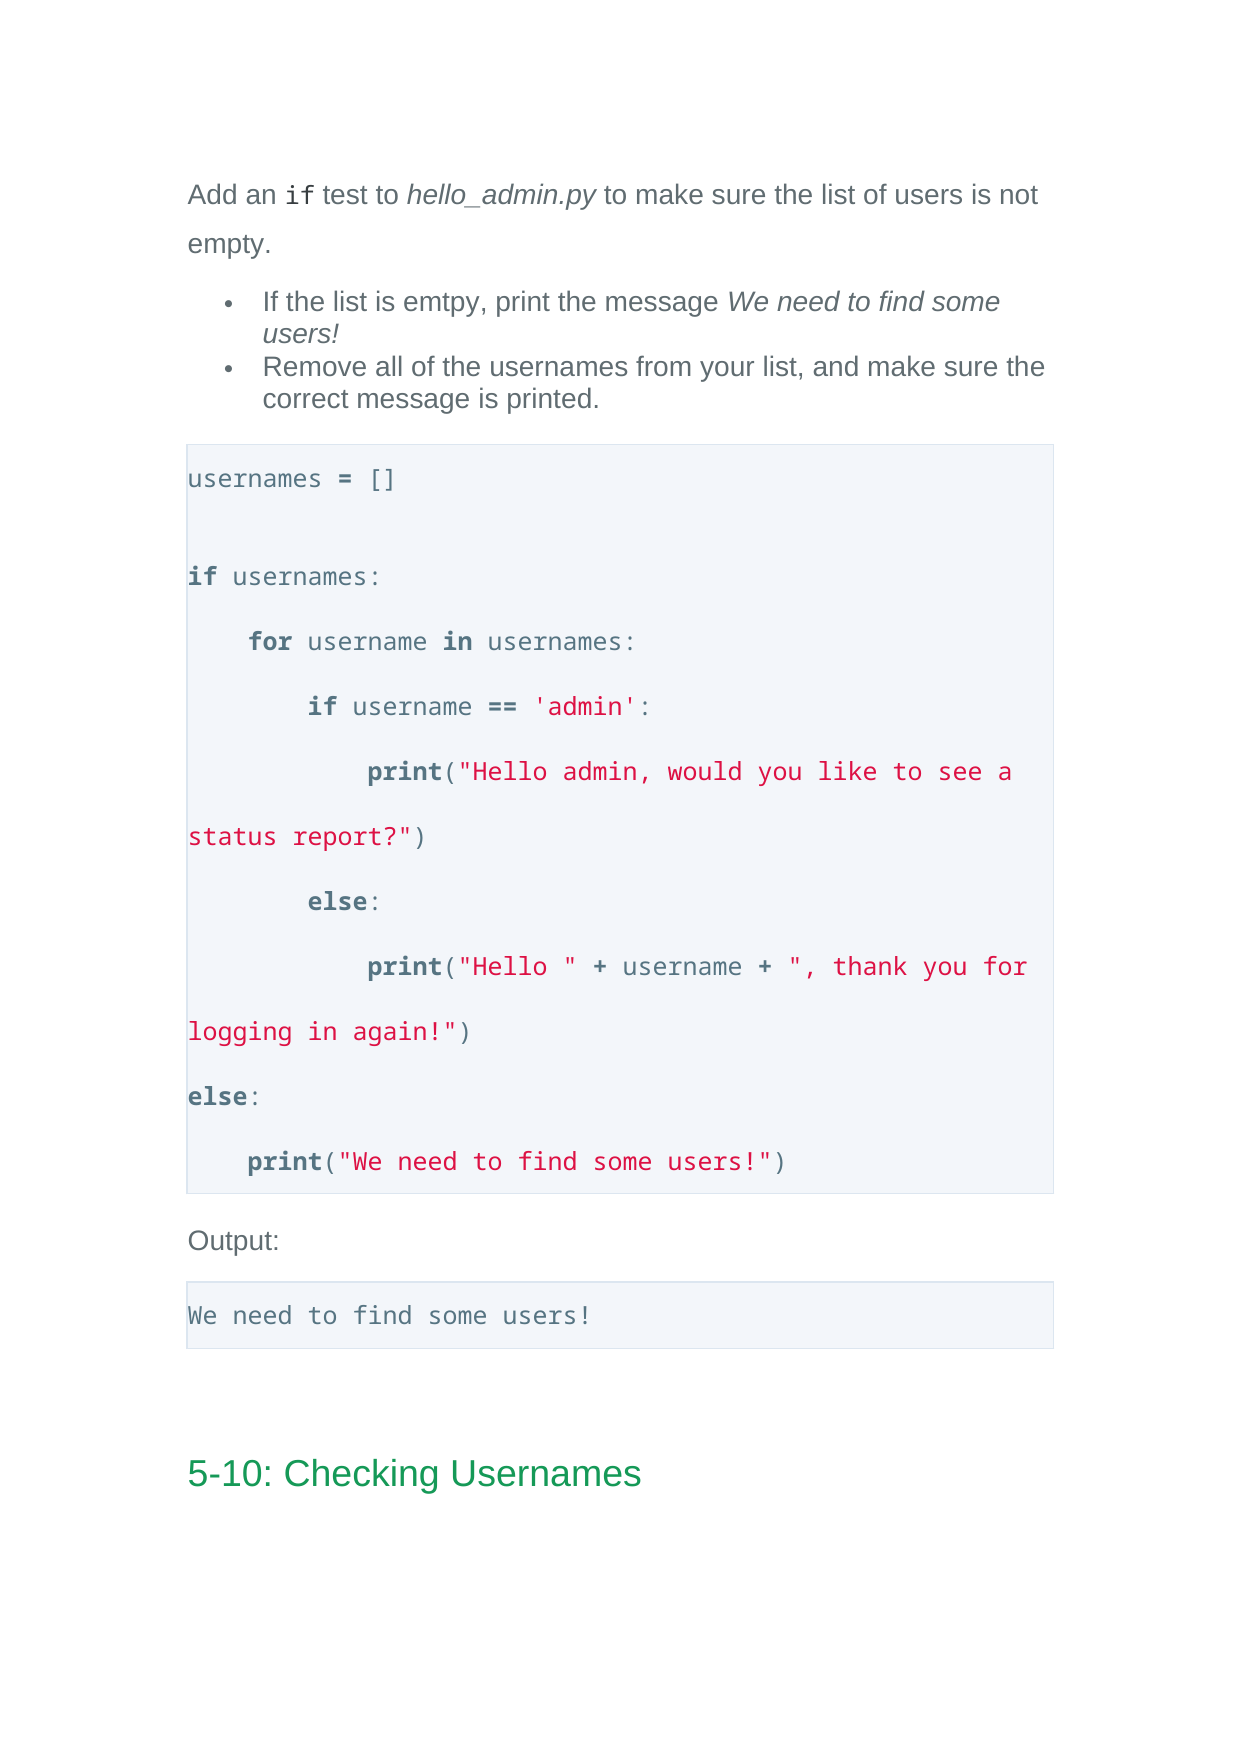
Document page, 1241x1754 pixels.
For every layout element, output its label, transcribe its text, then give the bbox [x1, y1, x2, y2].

text We need to find some users! [188, 1283, 1053, 1348]
text else: [188, 868, 1053, 933]
text else: [188, 1063, 1053, 1126]
text print("Hello " + username + ", thank you for logging in again!") [188, 933, 1053, 1063]
text print("We need to find some users!") [188, 1126, 1053, 1193]
text if username == 'admin': [188, 673, 1053, 738]
text if usernames: [188, 543, 1053, 608]
text 5-10: Checking Usernames [187, 1440, 1053, 1505]
text Output: [187, 1223, 1053, 1256]
list If the list is emtpy, print the message We need to find some users! [225, 284, 1053, 349]
text Add an if test to hello_admin.py to make sure the list of users is not empty. [187, 162, 1053, 259]
text usernames = [] [188, 445, 1053, 510]
text print("Hello admin, would you like to see a status report?") [188, 738, 1053, 868]
text for username in usernames: [188, 608, 1053, 673]
list Remove all of the usernames from your list, and make sure the correct message is printed. [225, 349, 1053, 414]
